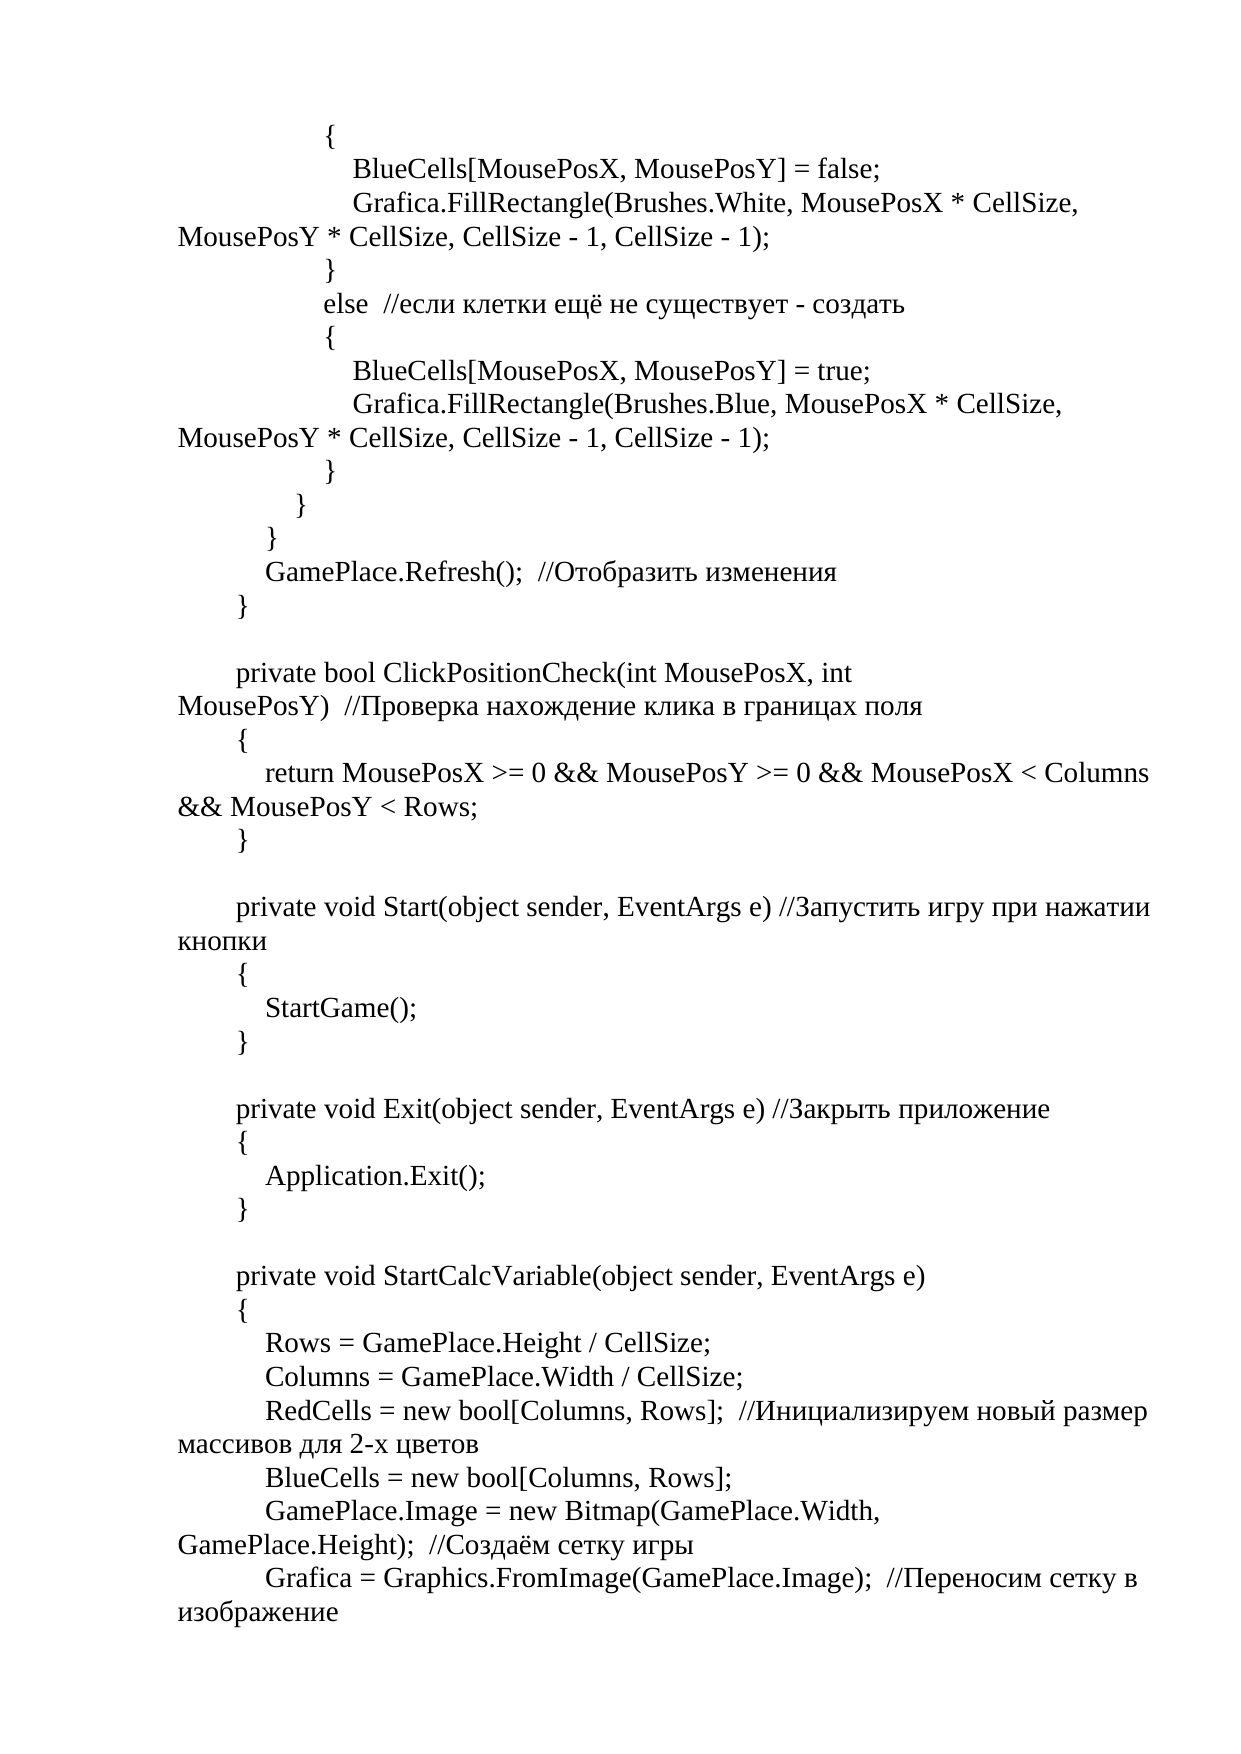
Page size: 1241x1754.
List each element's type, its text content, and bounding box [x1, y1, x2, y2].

text private void StartCalcVariable(object sender, EventArgs e) [177, 1258, 1152, 1292]
text GamePlace.Image = new Bitmap(GamePlace.Width, GamePlace.Height); //Создаём сетку игры [177, 1493, 1152, 1560]
text Grafica.FillRectangle(Brushes.White, MousePosX * CellSize, MousePosY * CellSize, CellSize - 1, CellSize - 1); [177, 185, 1152, 252]
text BlueCells[MousePosX, MousePosY] = false; [177, 152, 1152, 185]
text private void Exit(object sender, EventArgs e) //Закрыть приложение [177, 1091, 1152, 1124]
text Columns = GamePlace.Width / CellSize; [177, 1359, 1152, 1393]
text { [177, 118, 1152, 152]
text } [177, 822, 1152, 856]
text } [177, 1191, 1152, 1225]
text { [177, 1292, 1152, 1326]
text } [177, 453, 1152, 487]
text Grafica.FillRectangle(Brushes.Blue, MousePosX * CellSize, MousePosY * CellSize, CellSize - 1, CellSize - 1); [177, 386, 1152, 453]
text } [177, 252, 1152, 286]
text Application.Exit(); [177, 1158, 1152, 1191]
text { [177, 1124, 1152, 1158]
text } [177, 487, 1152, 521]
text return MousePosX >= 0 && MousePosY >= 0 && MousePosX < Columns && MousePosY < Rows; [177, 755, 1152, 822]
text { [177, 722, 1152, 755]
text } [177, 588, 1152, 621]
text } [177, 1024, 1152, 1057]
text RedCells = new bool[Columns, Rows]; //Инициализируем новый размер массивов для 2-х цветов [177, 1393, 1152, 1460]
text { [177, 319, 1152, 353]
text Rows = GamePlace.Height / CellSize; [177, 1326, 1152, 1359]
text } [177, 521, 1152, 554]
text private bool ClickPositionCheck(int MousePosX, int MousePosY) //Проверка нахождение клика в границах поля [177, 655, 1152, 722]
text BlueCells[MousePosX, MousePosY] = true; [177, 353, 1152, 386]
text Grafica = Graphics.FromImage(GamePlace.Image); //Переносим сетку в изображение [177, 1560, 1152, 1627]
text StartGame(); [177, 990, 1152, 1024]
text GamePlace.Refresh(); //Отобразить изменения [177, 554, 1152, 588]
text private void Start(object sender, EventArgs e) //Запустить игру при нажатии кнопки [177, 889, 1152, 957]
text else //если клетки ещё не существует - создать [177, 286, 1152, 319]
text { [177, 957, 1152, 990]
text BlueCells = new bool[Columns, Rows]; [177, 1460, 1152, 1493]
